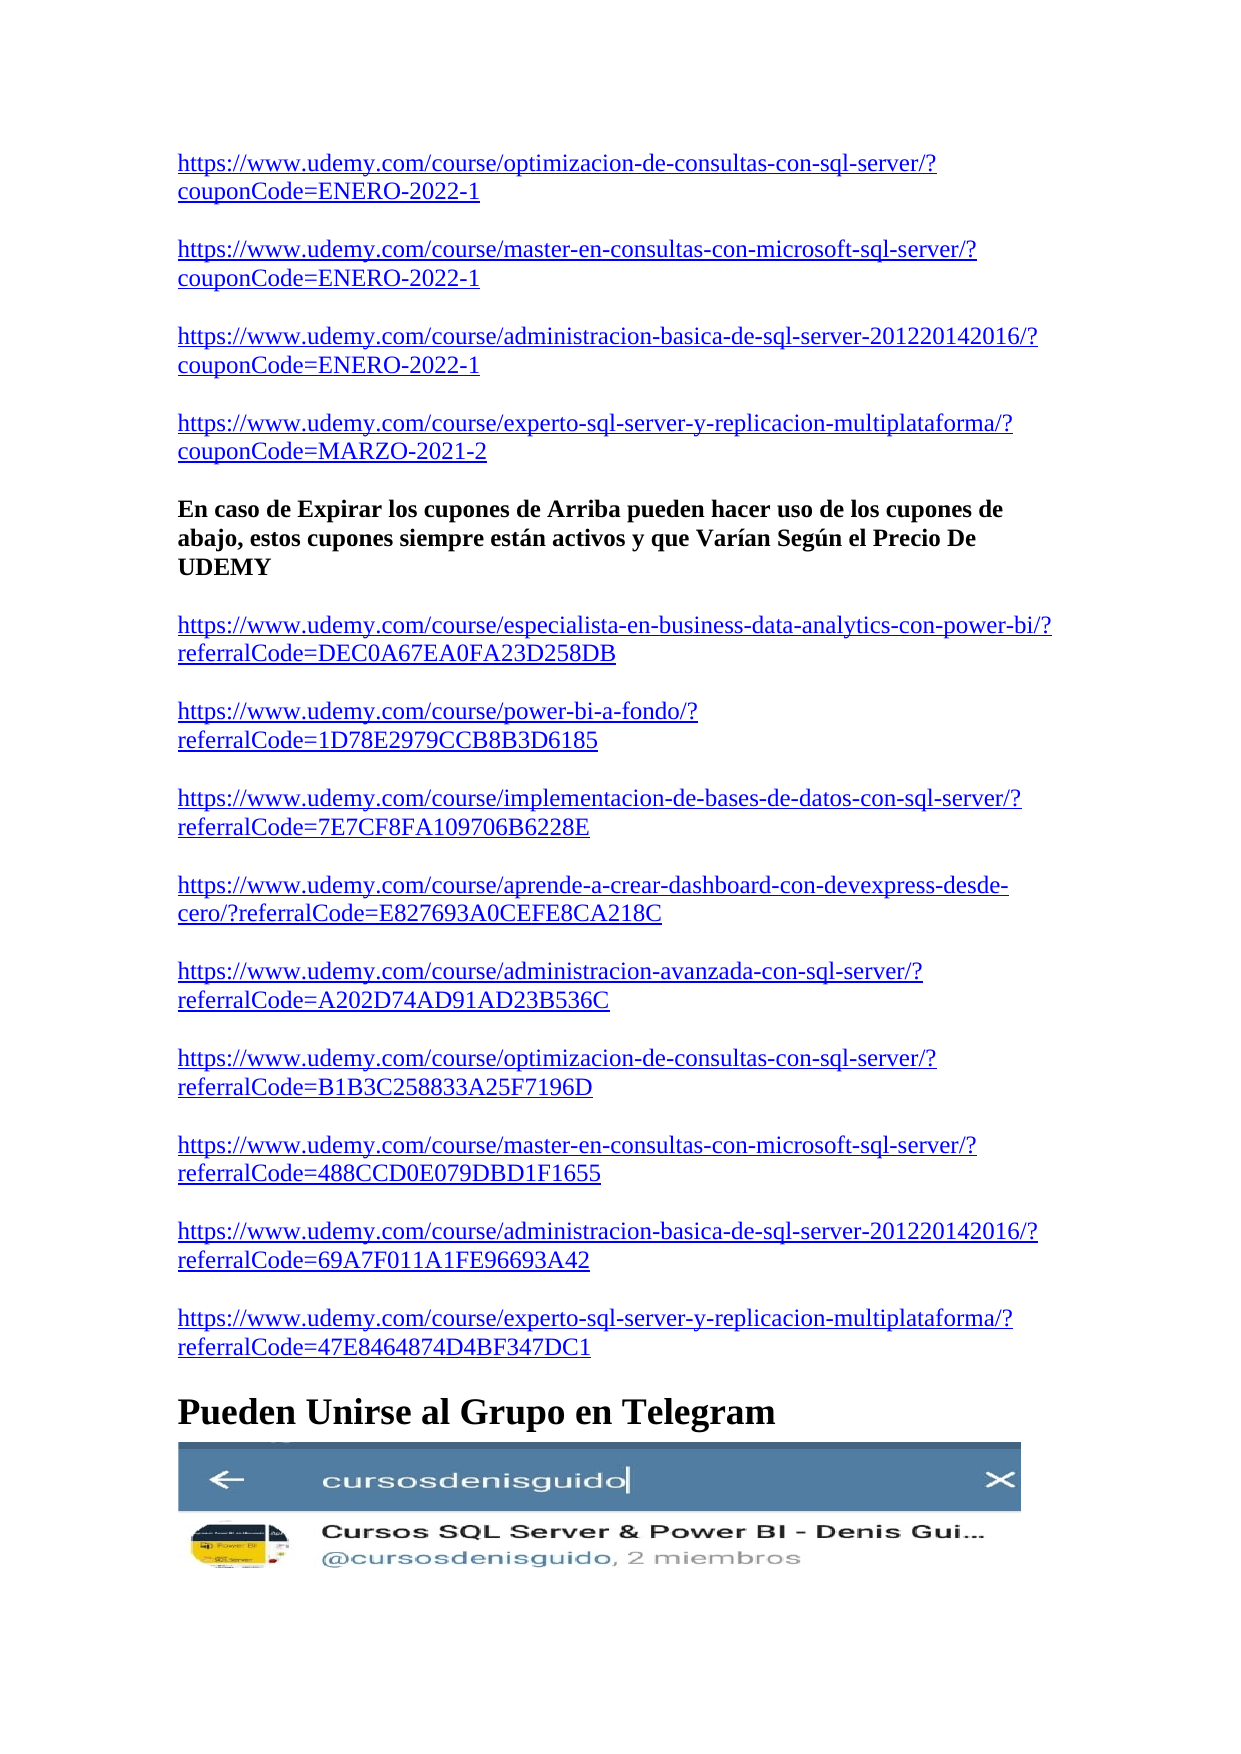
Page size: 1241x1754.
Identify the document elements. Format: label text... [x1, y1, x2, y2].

text https://www.udemy.com/course/optimizacion-de-consultas-con-sql-server/?referralCode=B1B3C258833A25F7196D [177, 1043, 1063, 1101]
text https://www.udemy.com/course/master-en-consultas-con-microsoft-sql-server/?couponCode=ENERO-2022-1 [177, 234, 1063, 292]
text https://www.udemy.com/course/experto-sql-server-y-replicacion-multiplataforma/?referralCode=47E8464874D4BF347DC1 [177, 1303, 1063, 1361]
text https://www.udemy.com/course/optimizacion-de-consultas-con-sql-server/?couponCode=ENERO-2022-1 [177, 148, 1063, 205]
text https://www.udemy.com/course/power-bi-a-fondo/?referralCode=1D78E2979CCB8B3D6185 [177, 696, 1063, 754]
text Visiten Mis Redes Sociales [177, 1462, 1063, 1577]
text https://www.udemy.com/course/administracion-basica-de-sql-server-201220142016/?couponCode=ENERO-2022-1 [177, 321, 1063, 378]
text https://www.udemy.com/course/experto-sql-server-y-replicacion-multiplataforma/?couponCode=MARZO-2021-2 [177, 408, 1063, 465]
text https://www.udemy.com/course/administracion-avanzada-con-sql-server/?referralCode=A202D74AD91AD23B536C [177, 956, 1063, 1014]
text https://www.udemy.com/course/especialista-en-business-data-analytics-con-power-bi/?referralCode=DEC0A67EA0FA23D258DB [177, 610, 1063, 667]
text https://www.udemy.com/course/aprende-a-crear-dashboard-con-devexpress-desde-cero/?referralCode=E827693A0CEFE8CA218C [177, 870, 1063, 927]
text https://www.udemy.com/course/master-en-consultas-con-microsoft-sql-server/?referralCode=488CCD0E079DBD1F1655 [177, 1130, 1063, 1187]
text https://www.udemy.com/course/administracion-basica-de-sql-server-201220142016/?referralCode=69A7F011A1FE96693A42 [177, 1216, 1063, 1274]
text https://www.udemy.com/course/implementacion-de-bases-de-datos-con-sql-server/?referralCode=7E7CF8FA109706B6228E [177, 783, 1063, 841]
text Pueden Unirse al Grupo en Telegram [177, 1390, 1063, 1433]
text En caso de Expirar los cupones de Arriba pueden hacer uso de los cupones de abajo, estos cupones siempre están activos y que Varían Según el Precio De UDEMY [177, 494, 1063, 581]
